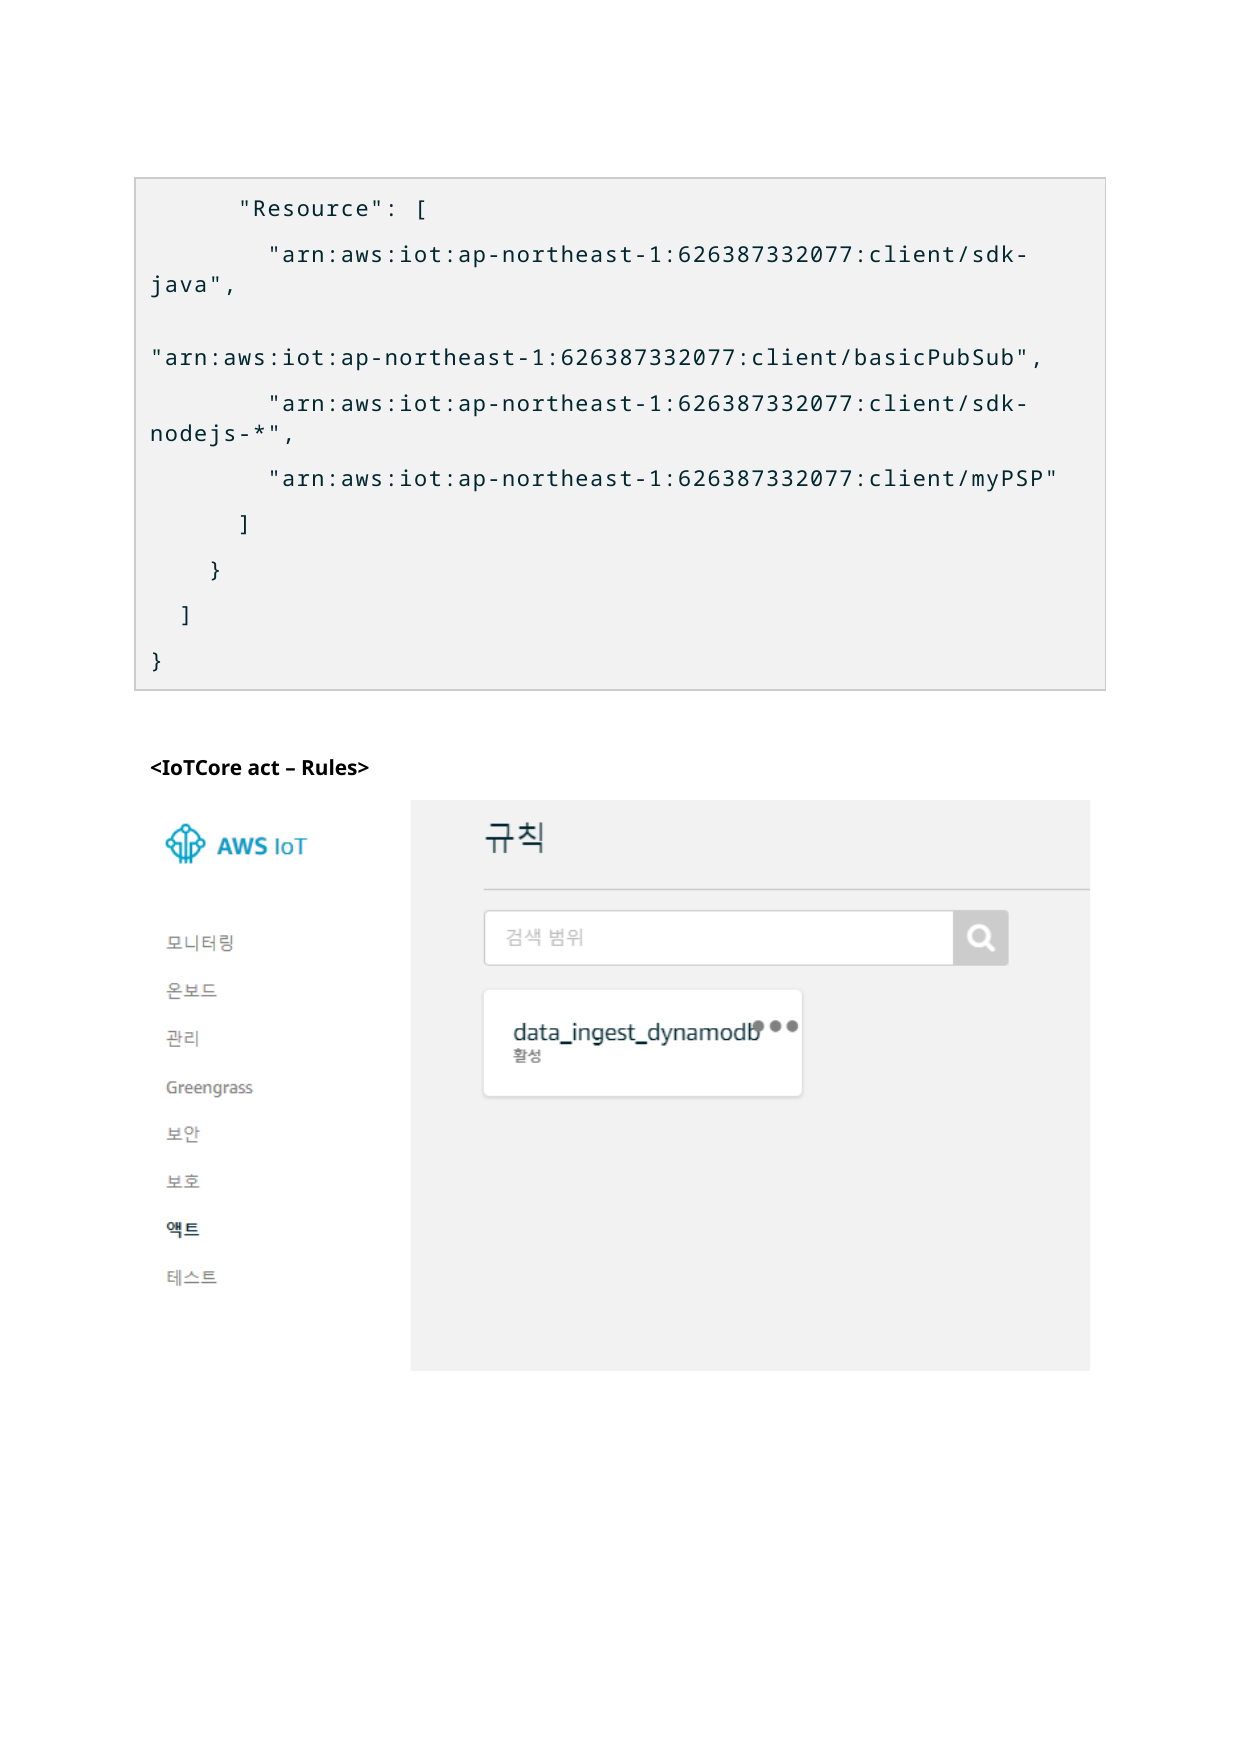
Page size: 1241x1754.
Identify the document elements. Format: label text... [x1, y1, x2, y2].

text <IoTCore act – Rules> [150, 753, 1090, 782]
text "arn:aws:iot:ap-northeast-1:626387332077:client/basicPubSub", [136, 298, 1105, 372]
text "arn:aws:iot:ap-northeast-1:626387332077:client/sdk-java", [136, 223, 1105, 298]
text ] [136, 492, 1105, 538]
text } [136, 538, 1105, 583]
text "arn:aws:iot:ap-northeast-1:626387332077:client/myPSP" [136, 447, 1105, 492]
text ] [136, 583, 1105, 628]
picture [150, 800, 1091, 1371]
text } [136, 628, 1105, 689]
text "Resource": [ [136, 179, 1105, 223]
text "arn:aws:iot:ap-northeast-1:626387332077:client/sdk-nodejs-*", [136, 372, 1105, 447]
